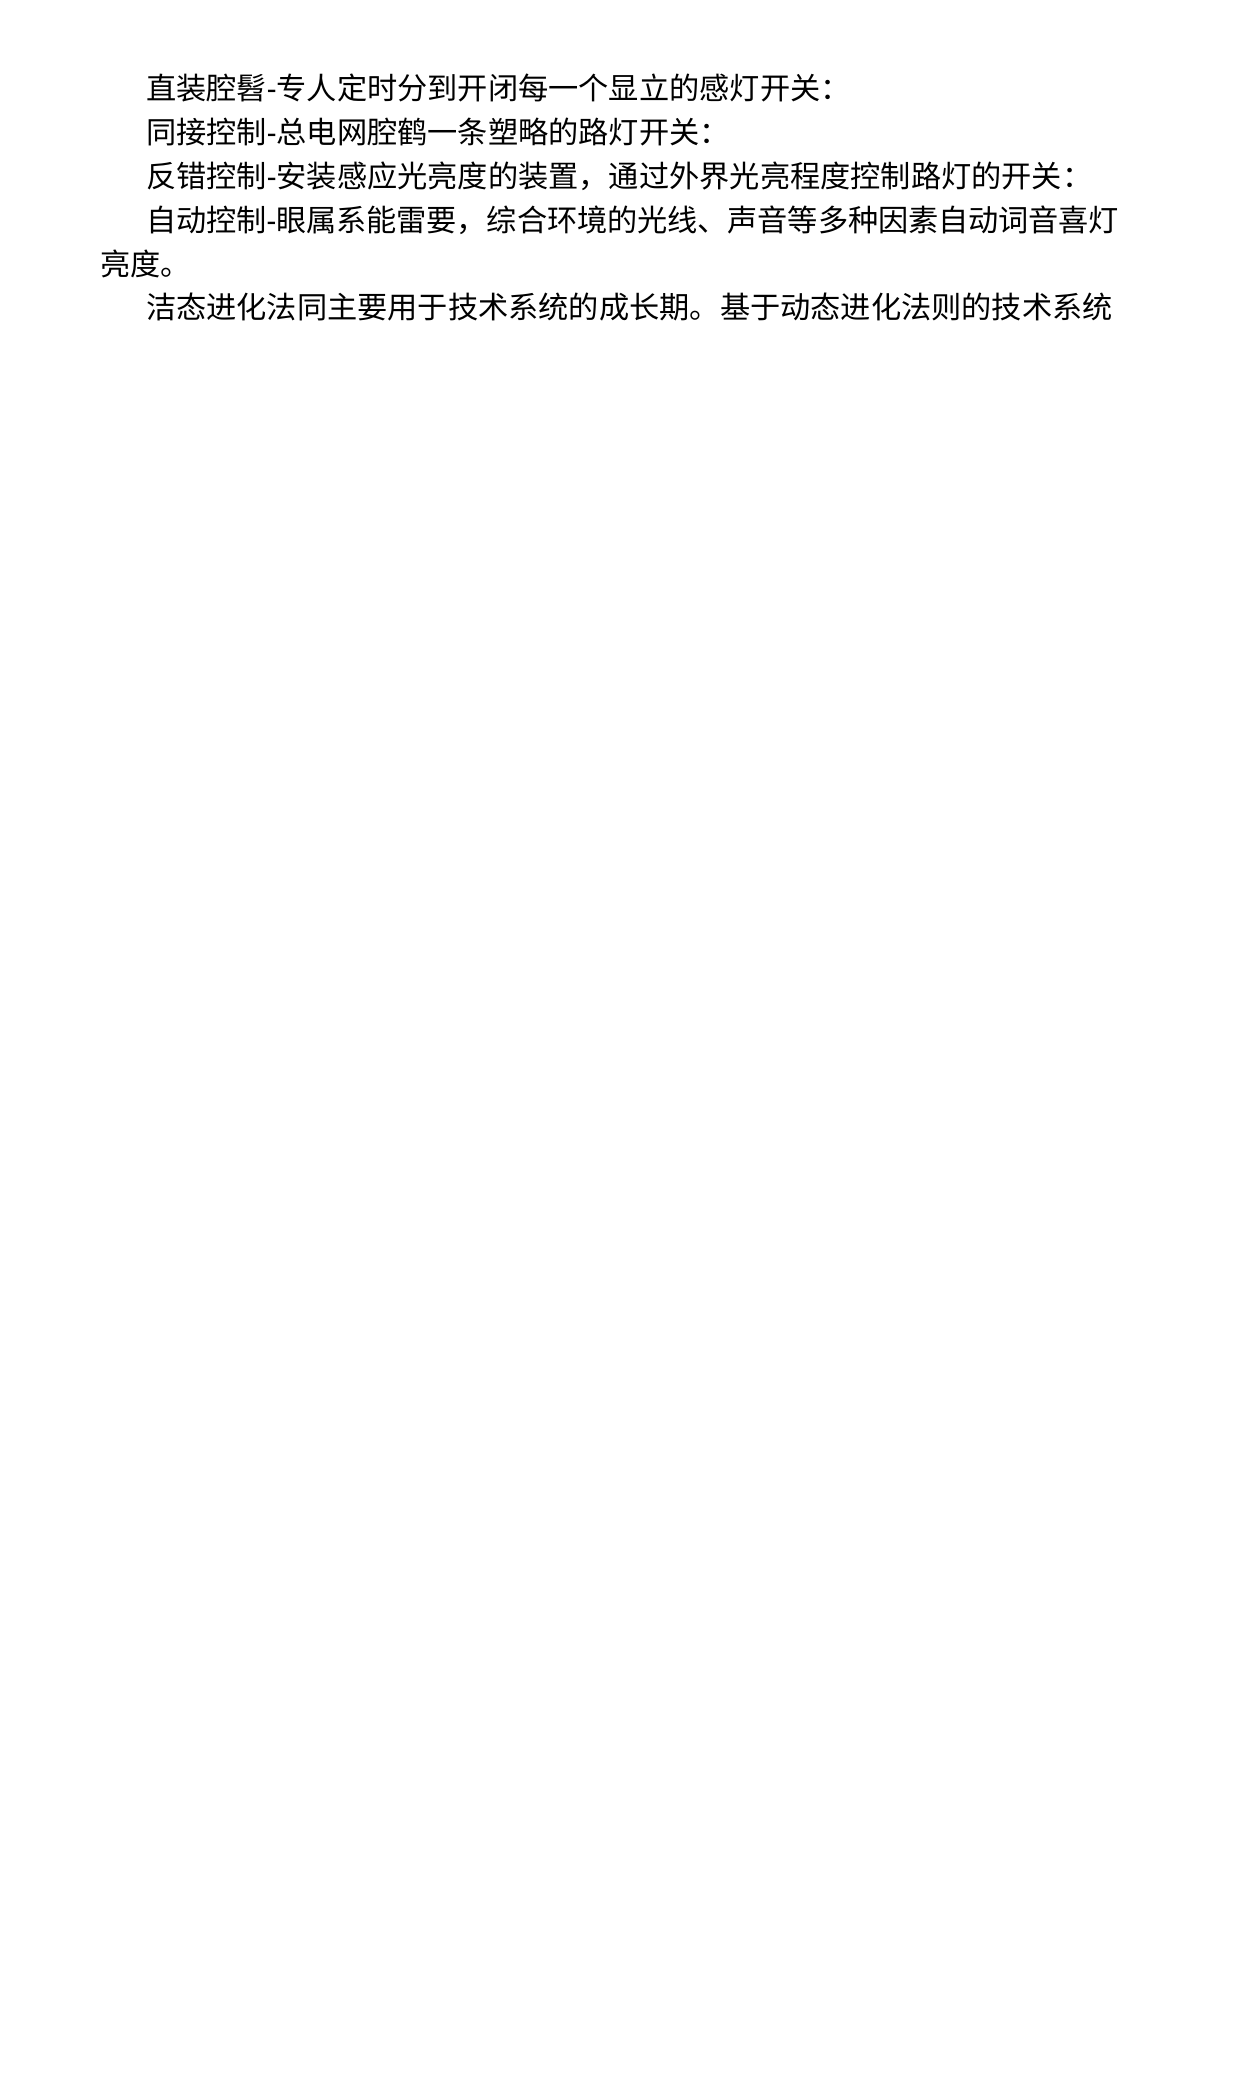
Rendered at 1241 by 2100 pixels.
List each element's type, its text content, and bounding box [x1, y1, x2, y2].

text 洁态进化法同主要用于技术系统的成长期。基于动态进化法则的技术系统 [146, 284, 1155, 328]
text 亮度。 [100, 240, 1155, 284]
text 直装腔髫-专人定时分到开闭每一个显立的感灯开关： 同接控制-总电网腔鹤一条塑略的路灯开关： [146, 64, 856, 152]
text 反错控制-安装感应光亮度的装置，通过外界光亮程度控制路灯的开关： 自动控制-眼属系能雷要，综合环境的光线、声音等多种因素自动词音喜灯 [146, 152, 1128, 240]
